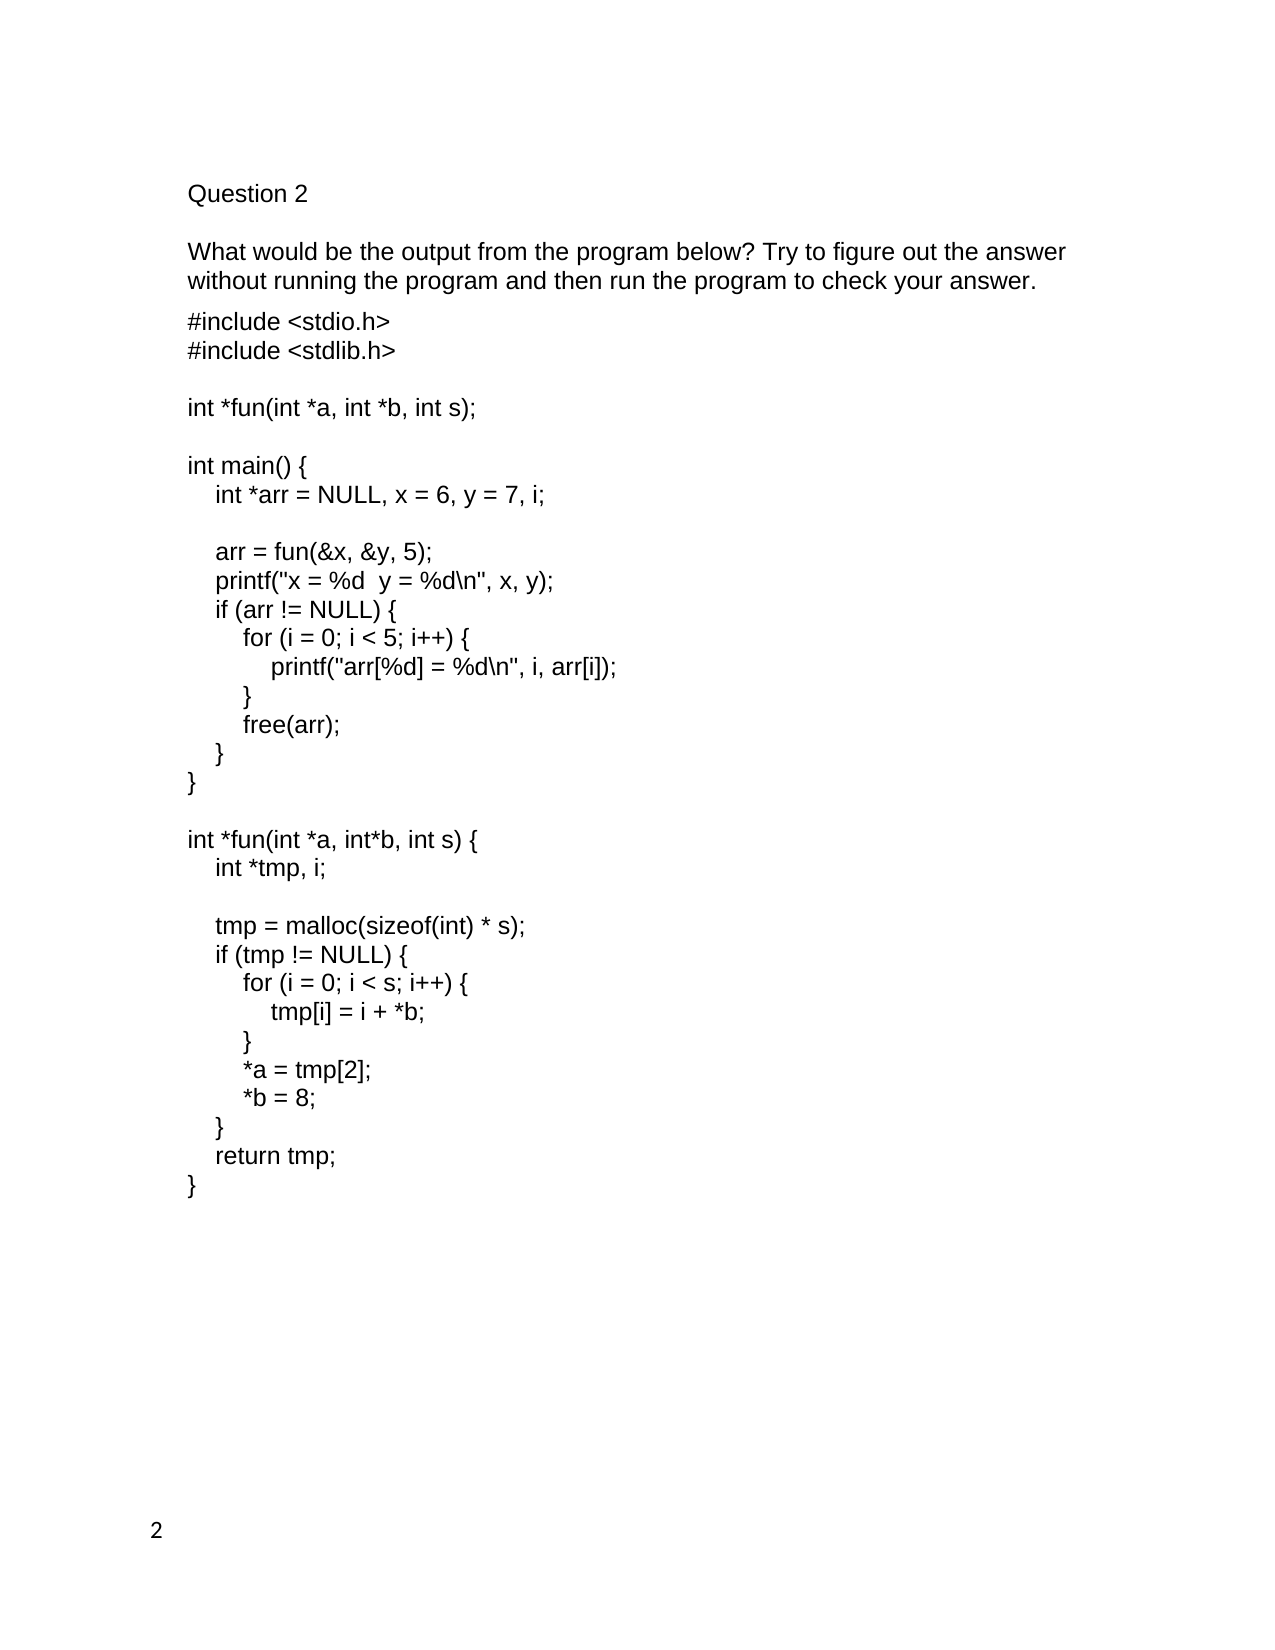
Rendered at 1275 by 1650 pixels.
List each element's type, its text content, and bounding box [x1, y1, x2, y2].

text What would be the output from the program below? Try to figure out the answer without running the program and then run the program to check your answer. [187, 237, 1125, 294]
text } [187, 681, 1125, 709]
text } [187, 1112, 1125, 1141]
text #include <stdlib.h> [187, 336, 1125, 364]
text int *fun(int *a, int *b, int s); [187, 393, 1125, 422]
text return tmp; [187, 1141, 1125, 1169]
text } [187, 738, 1125, 767]
text *a = tmp[2]; [187, 1054, 1125, 1083]
text for (i = 0; i < 5; i++) { [187, 623, 1125, 652]
text if (tmp != NULL) { [187, 939, 1125, 968]
text tmp = malloc(sizeof(int) * s); [187, 911, 1125, 939]
text int *fun(int *a, int*b, int s) { [187, 824, 1125, 853]
text } [187, 1026, 1125, 1054]
text } [187, 767, 1125, 796]
text printf("arr[%d] = %d\n", i, arr[i]); [187, 652, 1125, 681]
text if (arr != NULL) { [187, 594, 1125, 623]
text Question 2 [187, 179, 1125, 208]
text for (i = 0; i < s; i++) { [187, 968, 1125, 997]
text int *tmp, i; [187, 853, 1125, 882]
text arr = fun(&x, &y, 5); [187, 537, 1125, 566]
text int *arr = NULL, x = 6, y = 7, i; [187, 479, 1125, 508]
text #include <stdio.h> [187, 307, 1125, 336]
text printf("x = %d y = %d\n", x, y); [187, 566, 1125, 594]
text *b = 8; [187, 1083, 1125, 1112]
text free(arr); [187, 709, 1125, 738]
text } [187, 1169, 1125, 1198]
text tmp[i] = i + *b; [187, 997, 1125, 1026]
text int main() { [187, 451, 1125, 479]
